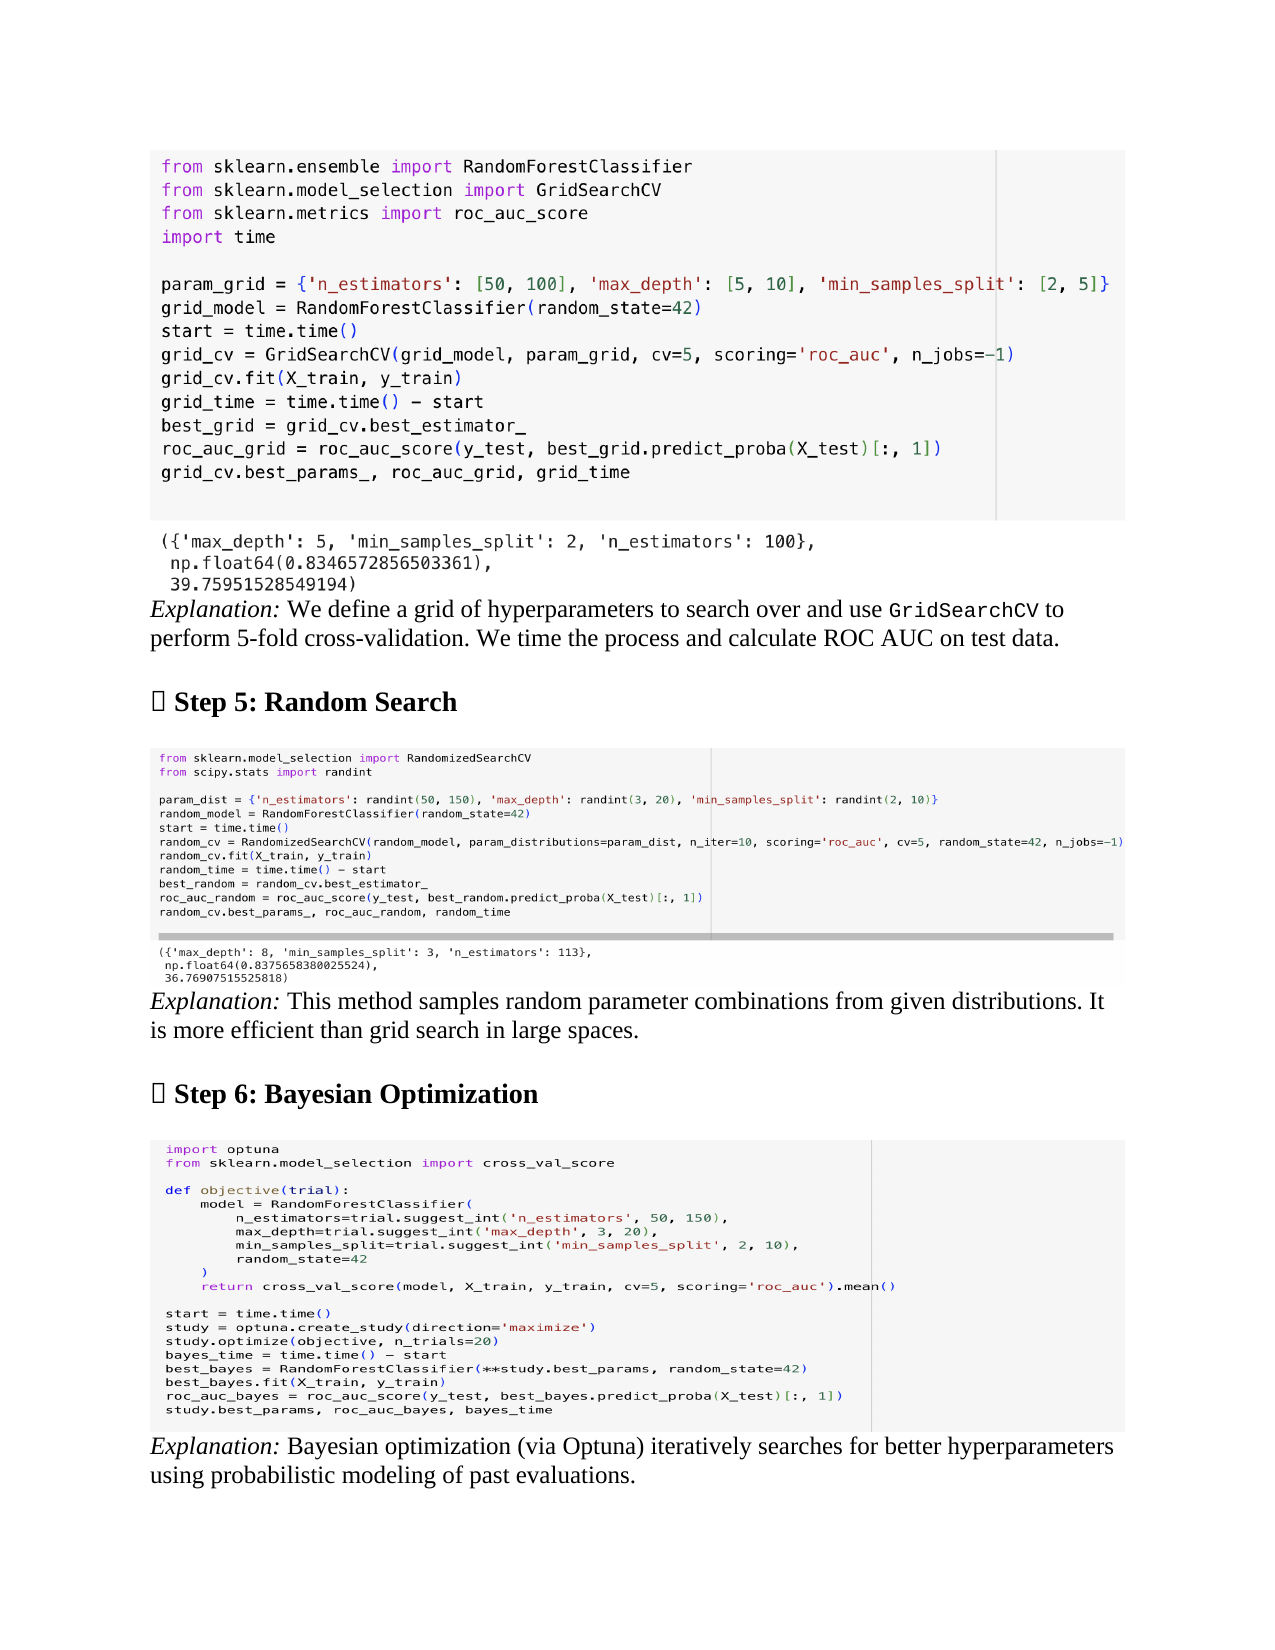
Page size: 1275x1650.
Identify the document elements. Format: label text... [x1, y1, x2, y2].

picture [150, 1140, 1125, 1432]
text 🔹 Step 5: Random Search [150, 681, 1125, 719]
text Explanation: This method samples random parameter combinations from given distributions. It is more efficient than grid search in large spaces. [150, 987, 1125, 1044]
text Explanation: We define a grid of hyperparameters to search over and use GridSearchCV to perform 5-fold cross-validation. We time the process and calculate ROC AUC on test data. [150, 594, 1125, 652]
picture [150, 748, 1125, 987]
picture [150, 150, 1125, 594]
text 🔹 Step 6: Bayesian Optimization [150, 1073, 1125, 1111]
text Explanation: Bayesian optimization (via Optuna) iteratively searches for better hyperparameters using probabilistic modeling of past evaluations. [150, 1432, 1125, 1489]
